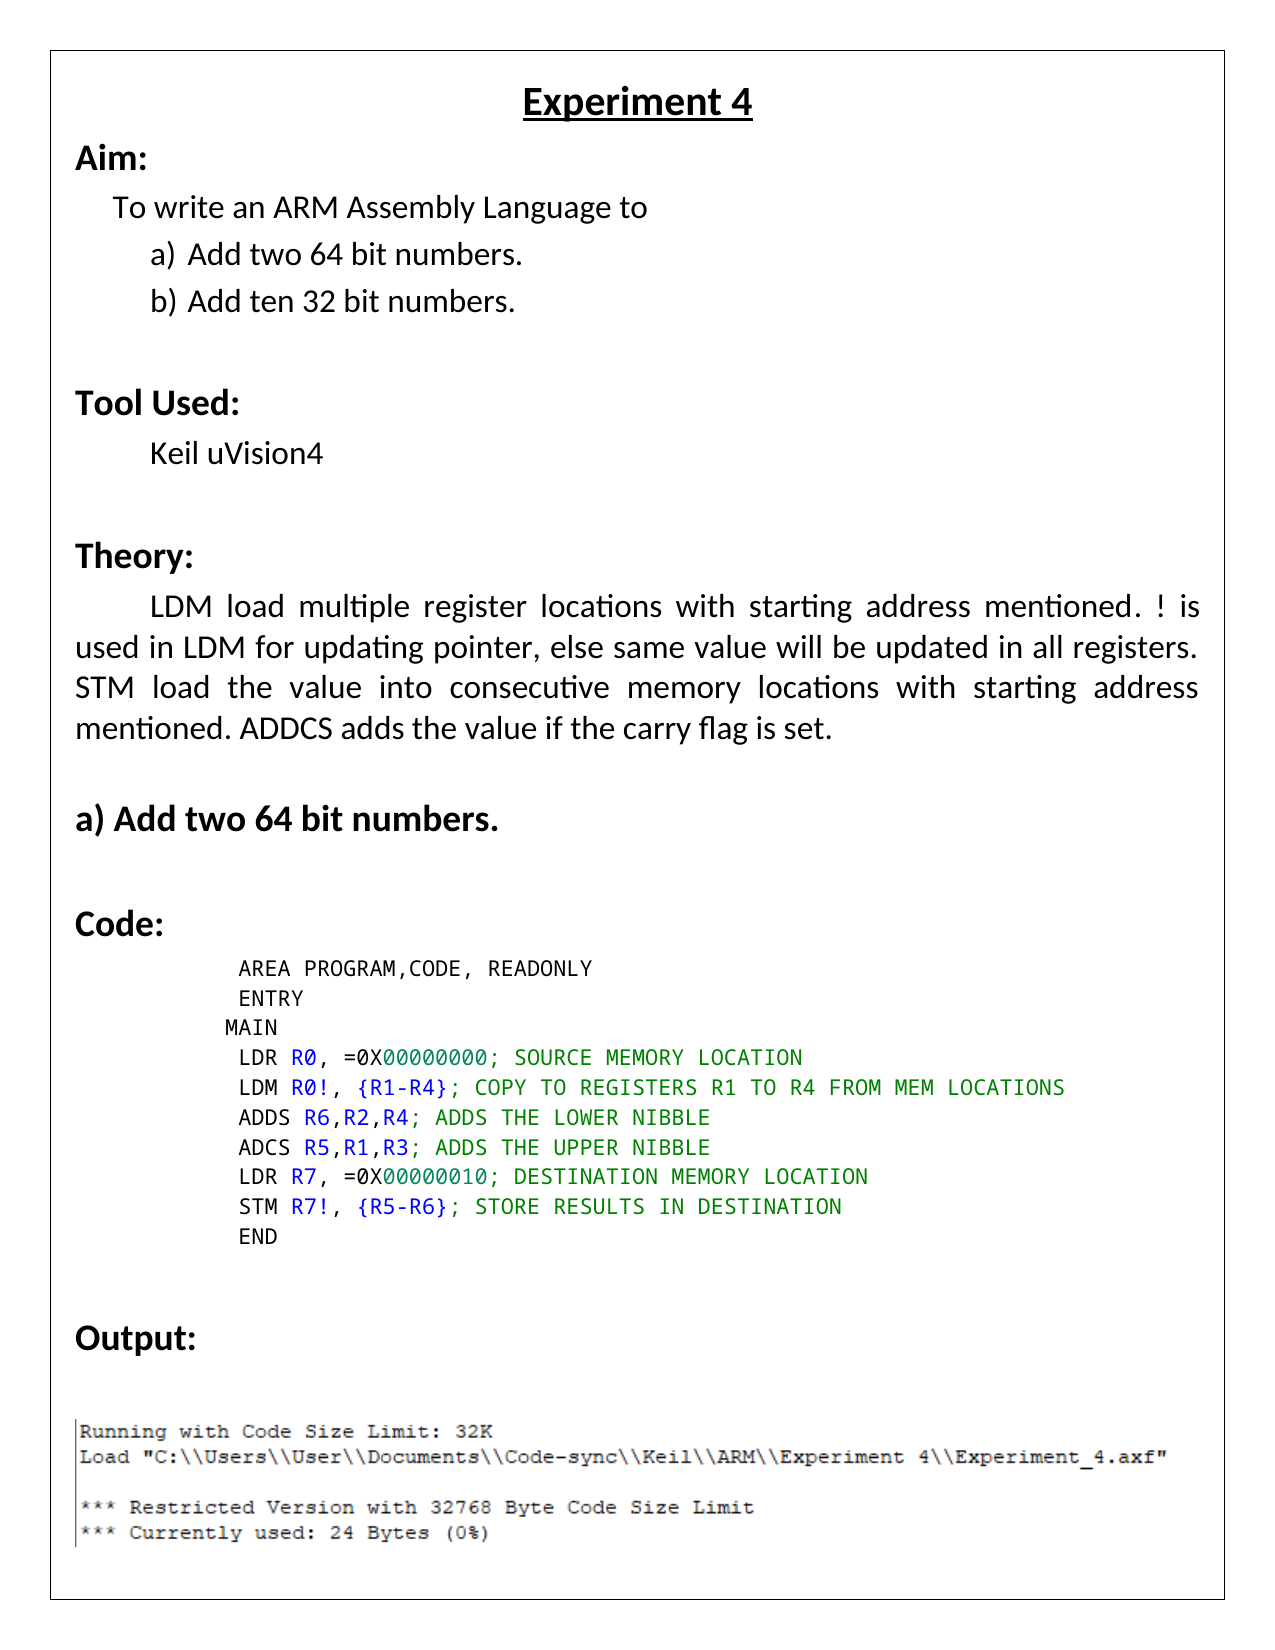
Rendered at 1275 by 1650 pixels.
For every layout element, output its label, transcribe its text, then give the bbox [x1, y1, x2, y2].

text LDM R0!, {R1-R4}; COPY TO REGISTERS R1 TO R4 FROM MEM LOCATIONS [150, 1072, 1200, 1102]
text Tool Used: [75, 379, 1200, 425]
text STM R7!, {R5-R6}; STORE RESULTS IN DESTINATION [150, 1191, 1200, 1221]
text ADDS R6,R2,R4; ADDS THE LOWER NIBBLE [150, 1102, 1200, 1131]
text ENTRY [150, 982, 1200, 1012]
text Keil uVision4 [75, 432, 1200, 473]
text To write an ARM Assembly Language to [112, 186, 1200, 227]
text Experiment 4 [75, 75, 1200, 126]
text LDR R7, =0X00000010; DESTINATION MEMORY LOCATION [150, 1161, 1200, 1191]
text ADCS R5,R1,R3; ADDS THE UPPER NIBBLE [150, 1131, 1200, 1161]
text Output: [75, 1314, 1200, 1360]
text a) Add two 64 bit numbers. [75, 794, 1200, 840]
picture [75, 1419, 1200, 1547]
text END [150, 1221, 1200, 1251]
text LDM load multiple register locations with starting address mentioned. ! is used in LDM for updating pointer, else same value will be updated in all registers. STM load the value into consecutive memory locations with starting address mentioned. ADDCS adds the value if the carry flag is set. [75, 585, 1200, 748]
text Code: [75, 900, 1200, 946]
text AREA PROGRAM,CODE, READONLY [75, 953, 1200, 982]
text Aim: [75, 133, 1200, 179]
text MAIN [150, 1012, 1200, 1042]
list Add two 64 bit numbers. [150, 233, 1200, 274]
list Add ten 32 bit numbers. [150, 280, 1200, 320]
text LDR R0, =0X00000000; SOURCE MEMORY LOCATION [150, 1042, 1200, 1072]
text Theory: [75, 532, 1200, 578]
